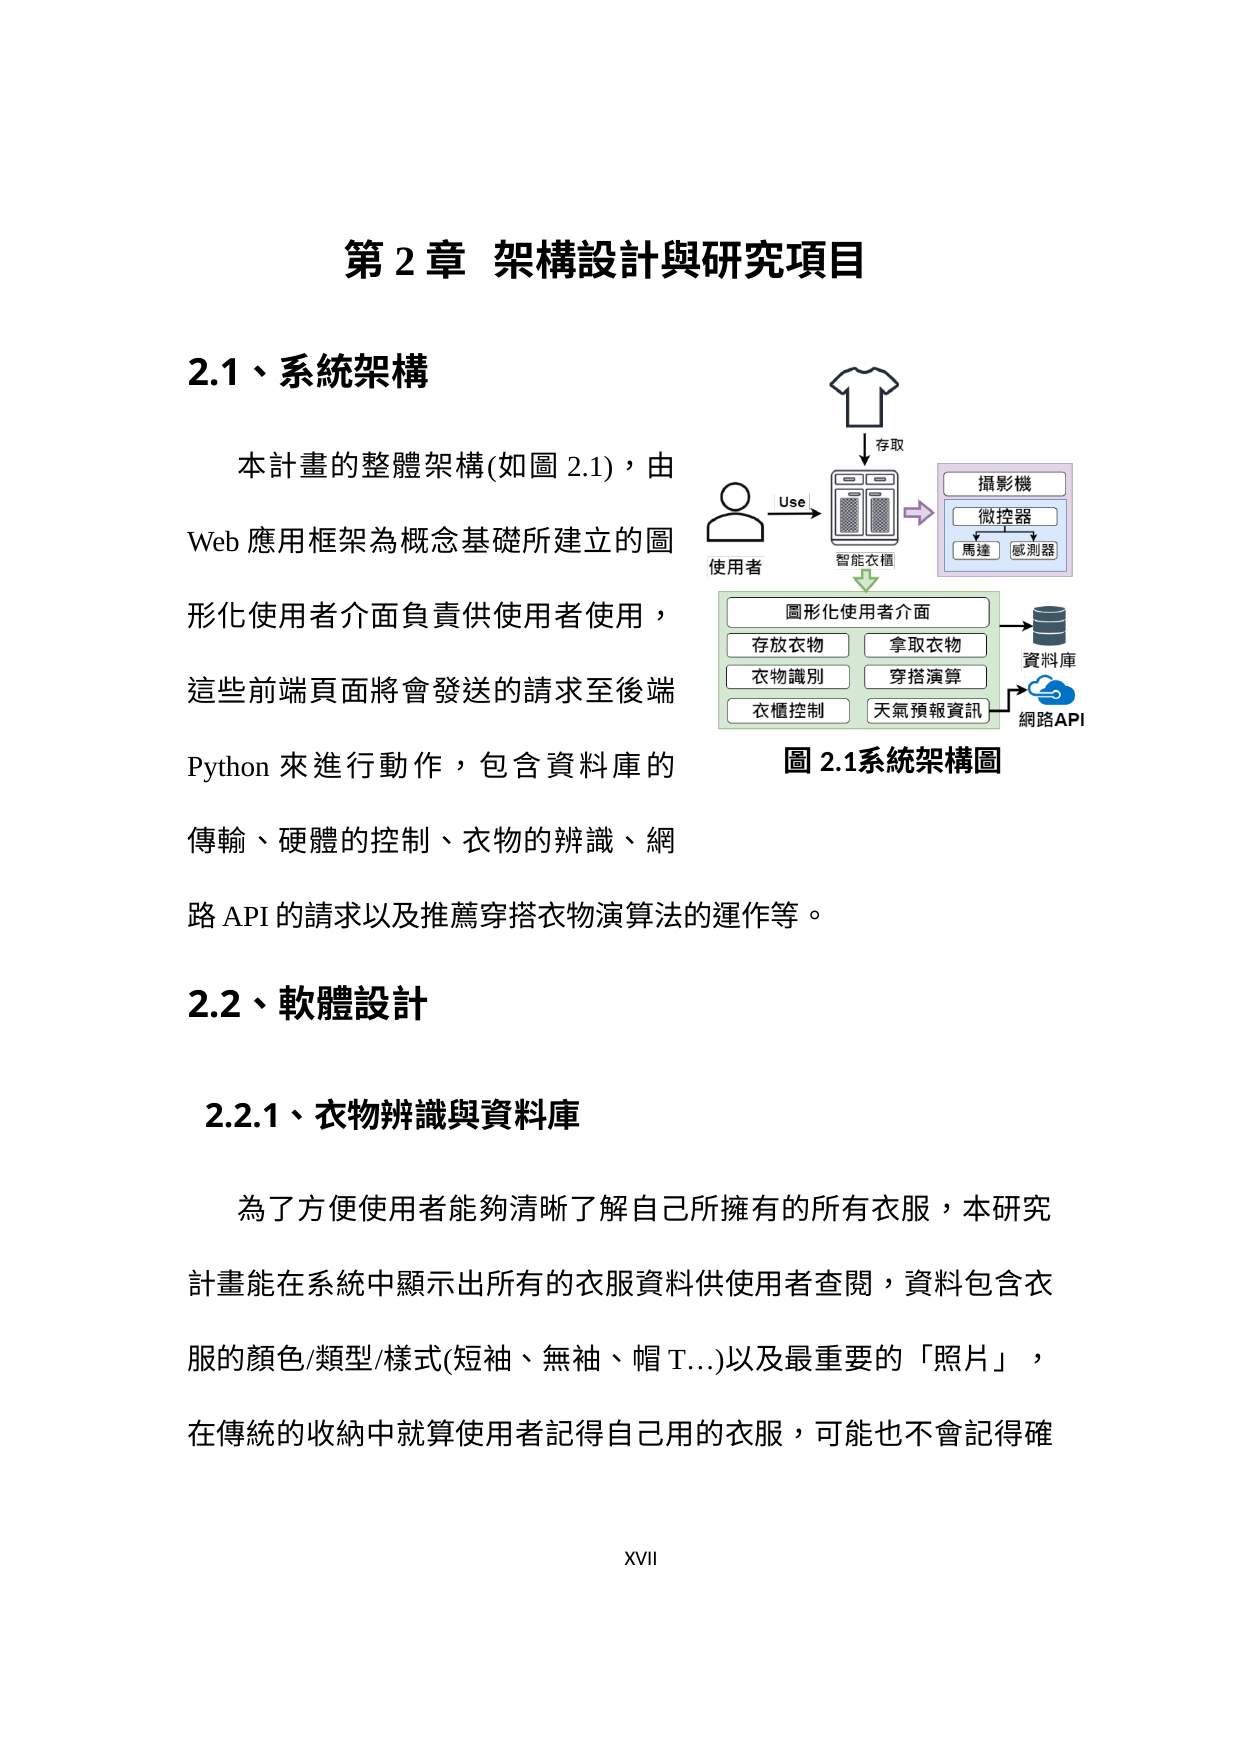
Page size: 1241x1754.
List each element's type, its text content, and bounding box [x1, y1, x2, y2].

subtitle 2.2、軟體設計 [187, 963, 1024, 1038]
text 本計畫的整體架構(如圖2.1)，由Web應用框架為概念基礎所建立的圖形化使用者介面負責供使用者使用，這些前端頁面將會發送的請求至後端Python來進行動作，包含資料庫的傳輸、硬體的控制、衣物的辨識、網路API的請求以及推薦穿搭衣物演算法的運作等。 [187, 426, 1053, 951]
subtitle 2.1、系統架構 [187, 332, 1024, 407]
subtitle 架構設計與研究項目 [187, 219, 1024, 294]
picture [694, 361, 1086, 730]
subtitle 2.2.1、衣物辨識與資料庫 [187, 1076, 1024, 1151]
